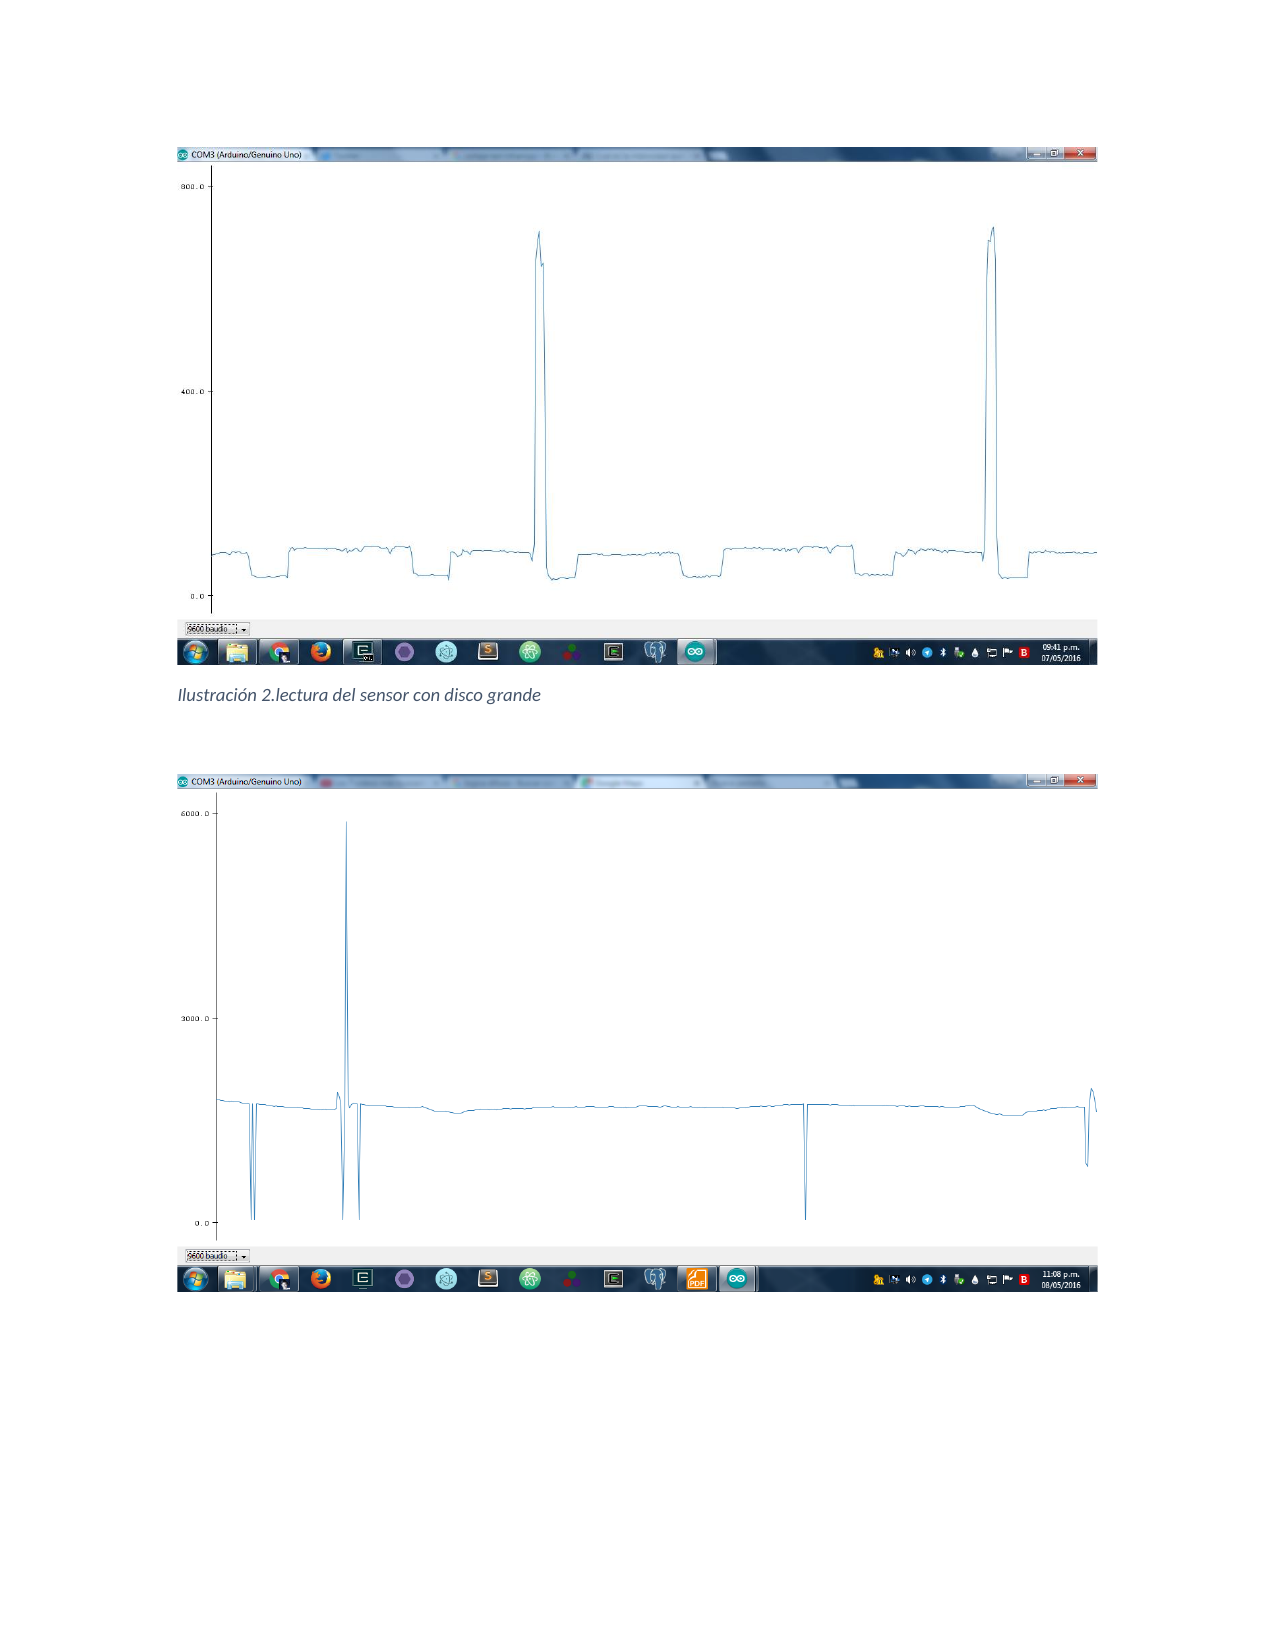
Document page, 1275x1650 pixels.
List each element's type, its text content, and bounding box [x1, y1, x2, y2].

picture [177, 147, 1098, 665]
picture [177, 774, 1098, 1292]
